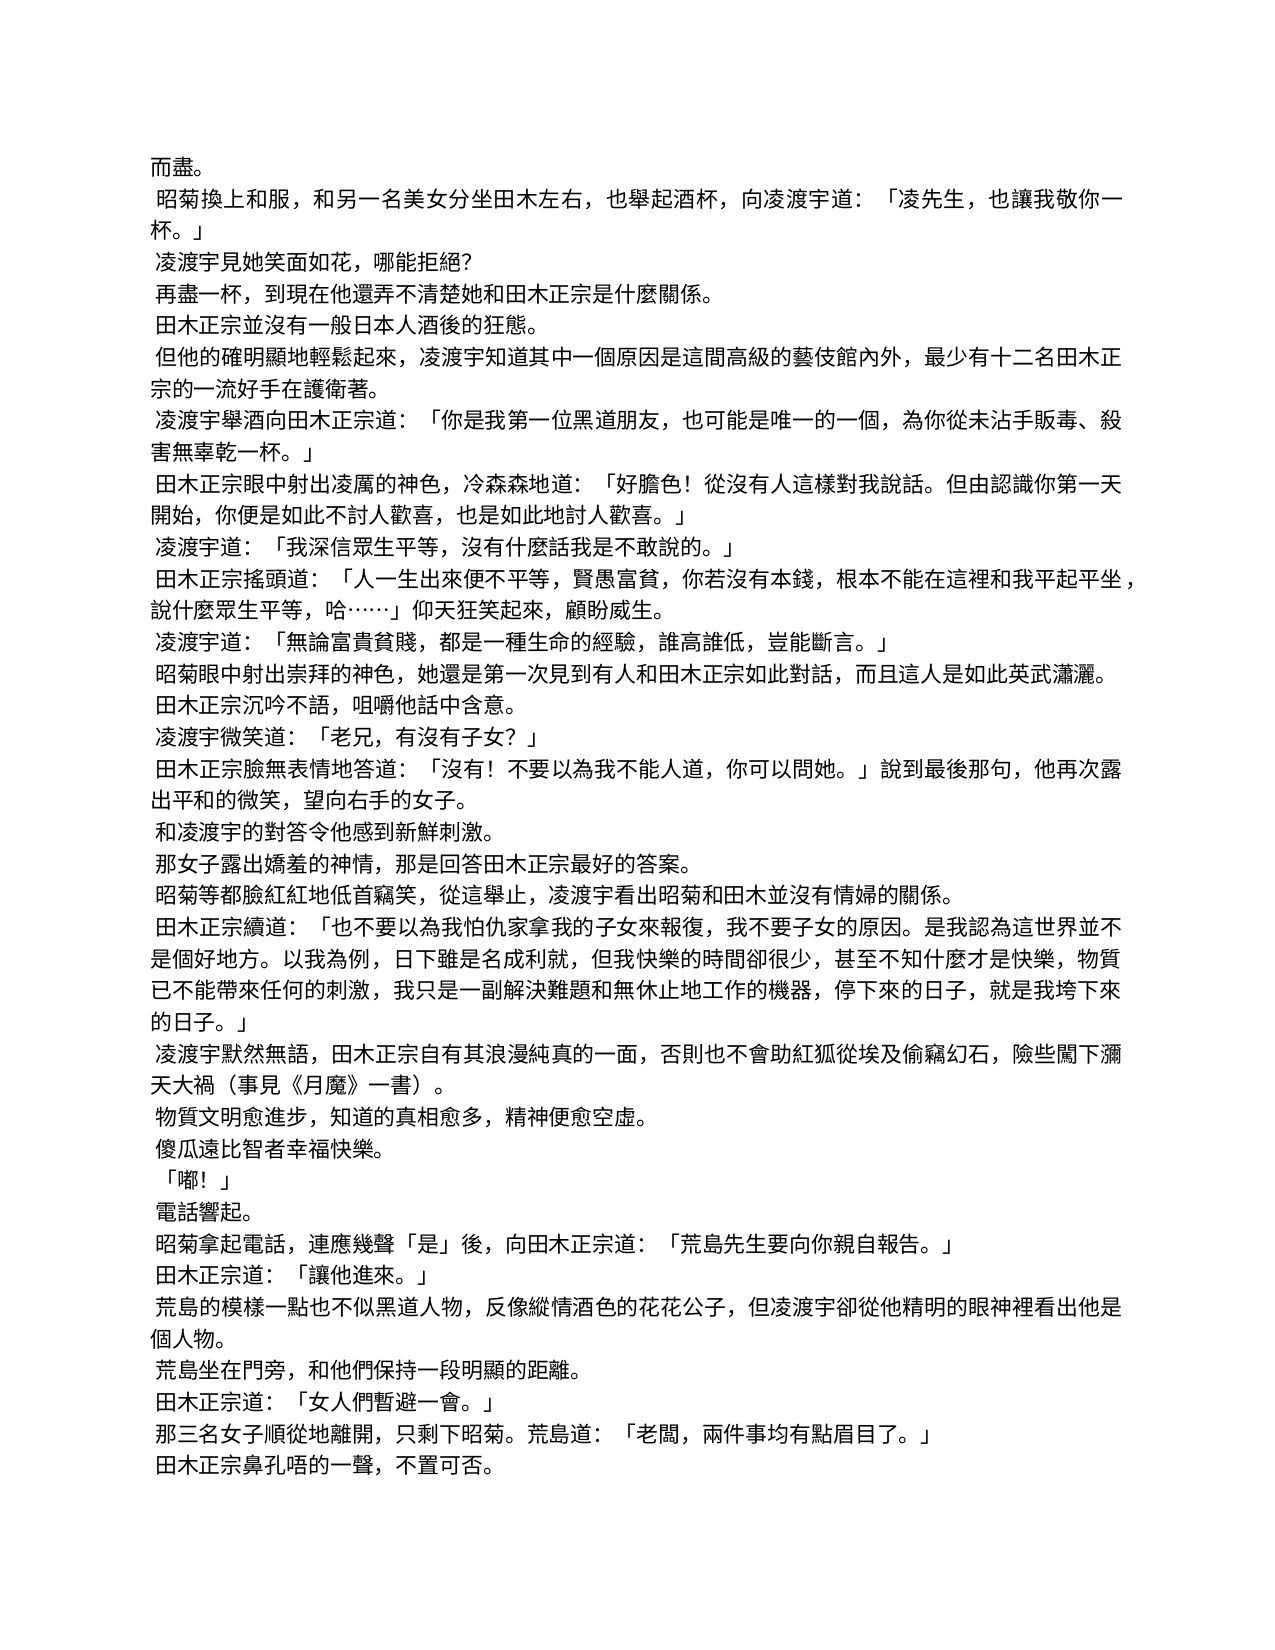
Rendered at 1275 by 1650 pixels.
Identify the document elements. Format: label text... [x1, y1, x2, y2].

text 物質文明愈進步，知道的真相愈多，精神便愈空虛。 [150, 1100, 1125, 1132]
text 凌渡宇見她笑面如花，哪能拒絕？ [150, 245, 1125, 277]
text 那三名女子順從地離開，只剩下昭菊。荒島道：「老闆，兩件事均有點眉目了。」 [150, 1417, 1125, 1448]
text 田木正宗臉無表情地答道：「沒有！不要以為我不能人道，你可以問她。」說到最後那句，他再次露出平和的微笑，望向右手的女子。 [150, 752, 1125, 815]
text 田木正宗眼中射出凌厲的神色，冷森森地道：「好膽色！從沒有人這樣對我說話。但由認識你第一天開始，你便是如此不討人歡喜，也是如此地討人歡喜。」 [150, 467, 1125, 530]
text 荒島坐在門旁，和他們保持一段明顯的距離。 [150, 1353, 1125, 1385]
text 田木正宗道：「女人們暫避一會。」 [150, 1385, 1125, 1417]
text 荒島的模樣一點也不似黑道人物，反像縱情酒色的花花公子，但凌渡宇卻從他精明的眼神裡看出他是個人物。 [150, 1290, 1125, 1353]
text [150, 150, 1125, 182]
text 昭菊眼中射出崇拜的神色，她還是第一次見到有人和田木正宗如此對話，而且這人是如此英武瀟灑。 [150, 657, 1125, 688]
text 再盡一杯，到現在他還弄不清楚她和田木正宗是什麼關係。 [150, 277, 1125, 308]
text 田木正宗續道：「也不要以為我怕仇家拿我的子女來報復，我不要子女的原因。是我認為這世界並不是個好地方。以我為例，日下雖是名成利就，但我快樂的時間卻很少，甚至不知什麼才是快樂，物質已不能帶來任何的刺激，我只是一副解決難題和無休止地工作的機器，停下來的日子，就是我垮下來的日子。」 [150, 910, 1125, 1037]
text 那女子露出嬌羞的神情，那是回答田木正宗最好的答案。 [150, 847, 1125, 878]
text 田木正宗並沒有一般日本人酒後的狂態。 [150, 308, 1125, 340]
text 電話響起。 [150, 1195, 1125, 1227]
text 田木正宗道：「讓他進來。」 [150, 1258, 1125, 1290]
text 田木正宗搖頭道：「人一生出來便不平等，賢愚富貧，你若沒有本錢，根本不能在這裡和我平起平坐，說什麼眾生平等，哈……」仰天狂笑起來，顧盼威生。 [150, 562, 1125, 625]
text 昭菊換上和服，和另一名美女分坐田木左右，也舉起酒杯，向凌渡宇道：「凌先生，也讓我敬你一杯。」 [150, 182, 1125, 245]
text 昭菊拿起電話，連應幾聲「是」後，向田木正宗道：「荒島先生要向你親自報告。」 [150, 1227, 1125, 1258]
text 但他的確明顯地輕鬆起來，凌渡宇知道其中一個原因是這間高級的藝伎館內外，最少有十二名田木正宗的一流好手在護衛著。 [150, 340, 1125, 403]
text 和凌渡宇的對答令他感到新鮮刺激。 [150, 815, 1125, 847]
text 凌渡宇默然無語，田木正宗自有其浪漫純真的一面，否則也不會助紅狐從埃及偷竊幻石，險些闖下瀰天大禍（事見《月魔》一書）。 [150, 1037, 1125, 1100]
text 凌渡宇微笑道：「老兄，有沒有子女？」 [150, 720, 1125, 752]
text 田木正宗沉吟不語，咀嚼他話中含意。 [150, 688, 1125, 720]
text 「嘟！」 [150, 1163, 1125, 1195]
text 凌渡宇道：「我深信眾生平等，沒有什麼話我是不敢說的。」 [150, 530, 1125, 562]
text 傻瓜遠比智者幸福快樂。 [150, 1132, 1125, 1163]
text 昭菊等都臉紅紅地低首竊笑，從這舉止，凌渡宇看出昭菊和田木並沒有情婦的關係。 [150, 878, 1125, 910]
text 凌渡宇舉酒向田木正宗道：「你是我第一位黑道朋友，也可能是唯一的一個，為你從未沾手販毒、殺害無辜乾一杯。」 [150, 403, 1125, 467]
text 凌渡宇道：「無論富貴貧賤，都是一種生命的經驗，誰高誰低，豈能斷言。」 [150, 625, 1125, 657]
text 田木正宗鼻孔唔的一聲，不置可否。 [150, 1448, 1125, 1480]
